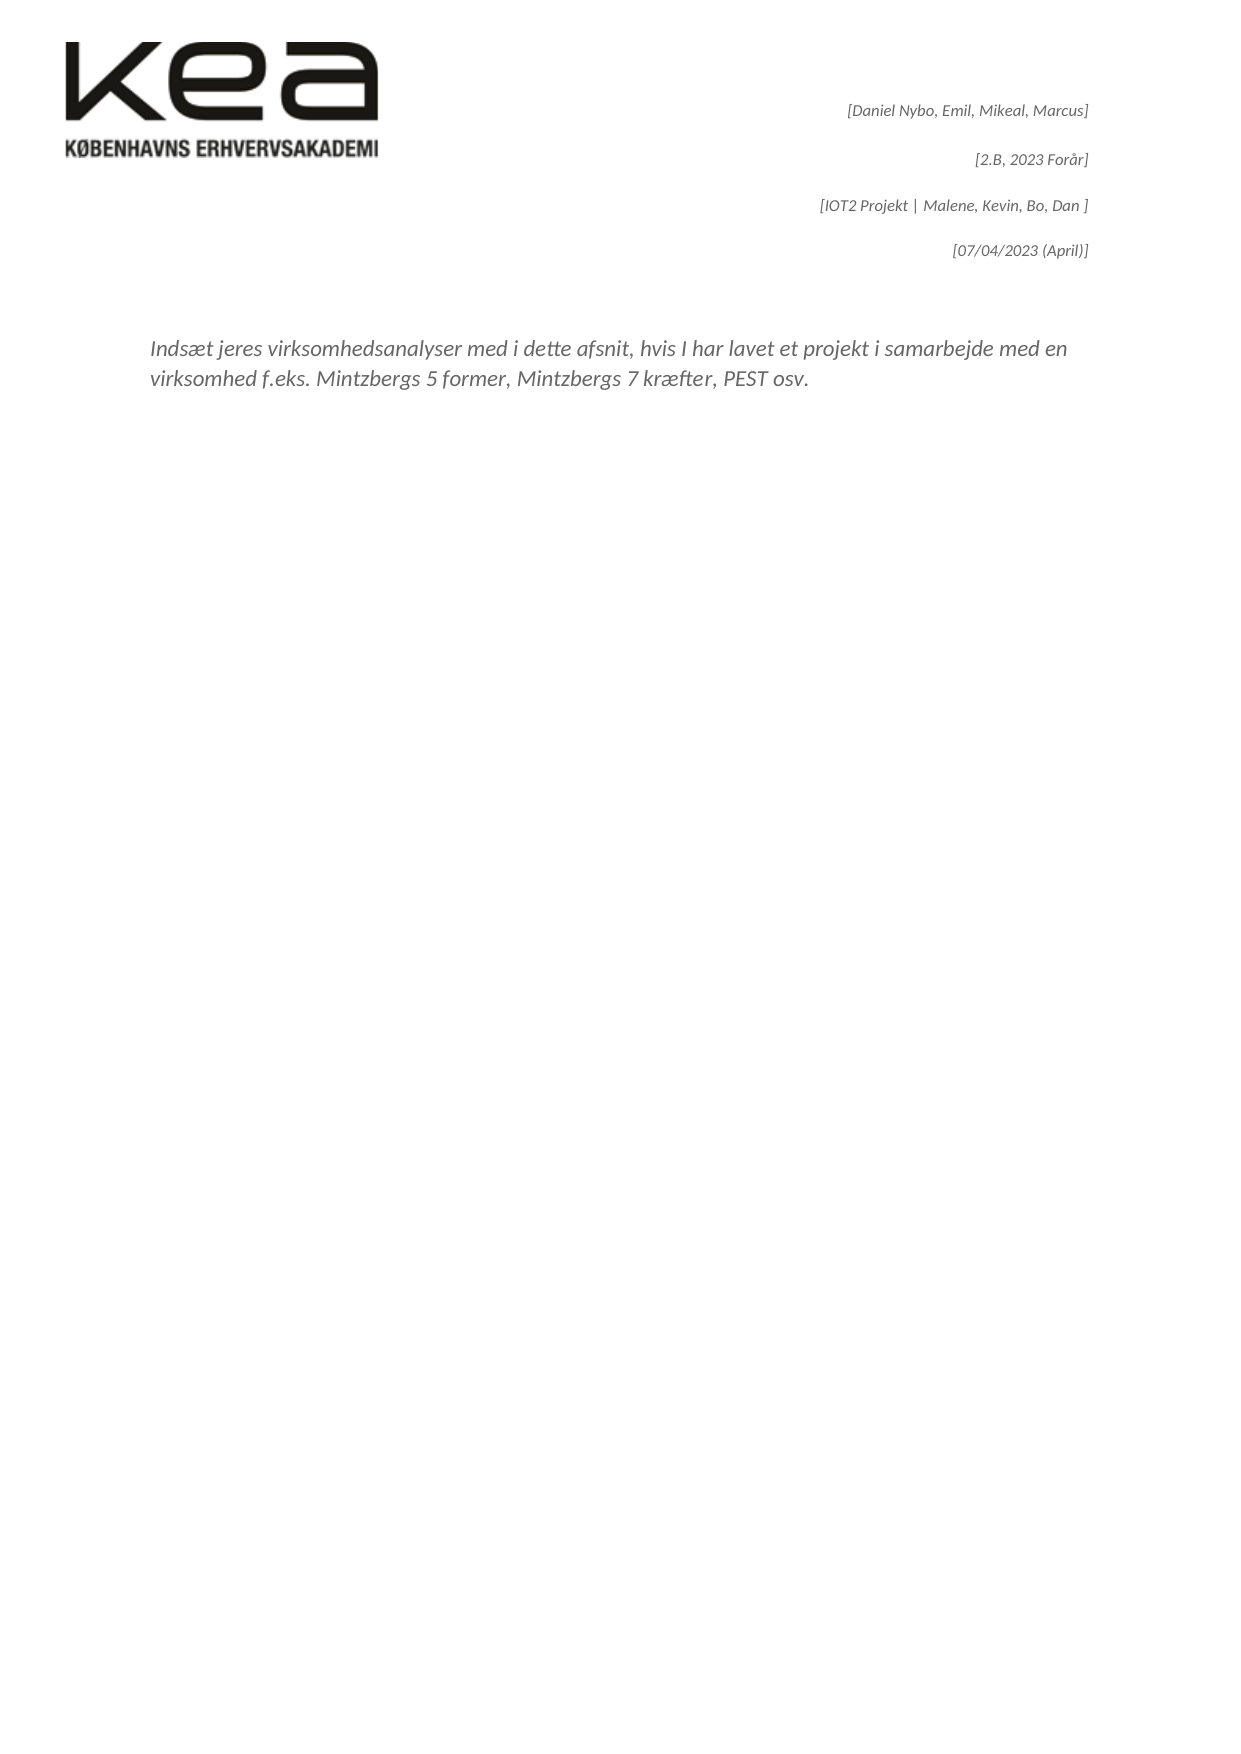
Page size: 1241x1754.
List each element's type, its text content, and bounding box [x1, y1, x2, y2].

picture [65, 42, 379, 158]
text Indsæt jeres virksomhedsanalyser med i dette afsnit, hvis I har lavet et projekt i samarbejde med en virksomhed f.eks. Mintzbergs 5 former, Mintzbergs 7 kræfter, PEST osv. [150, 334, 1090, 392]
